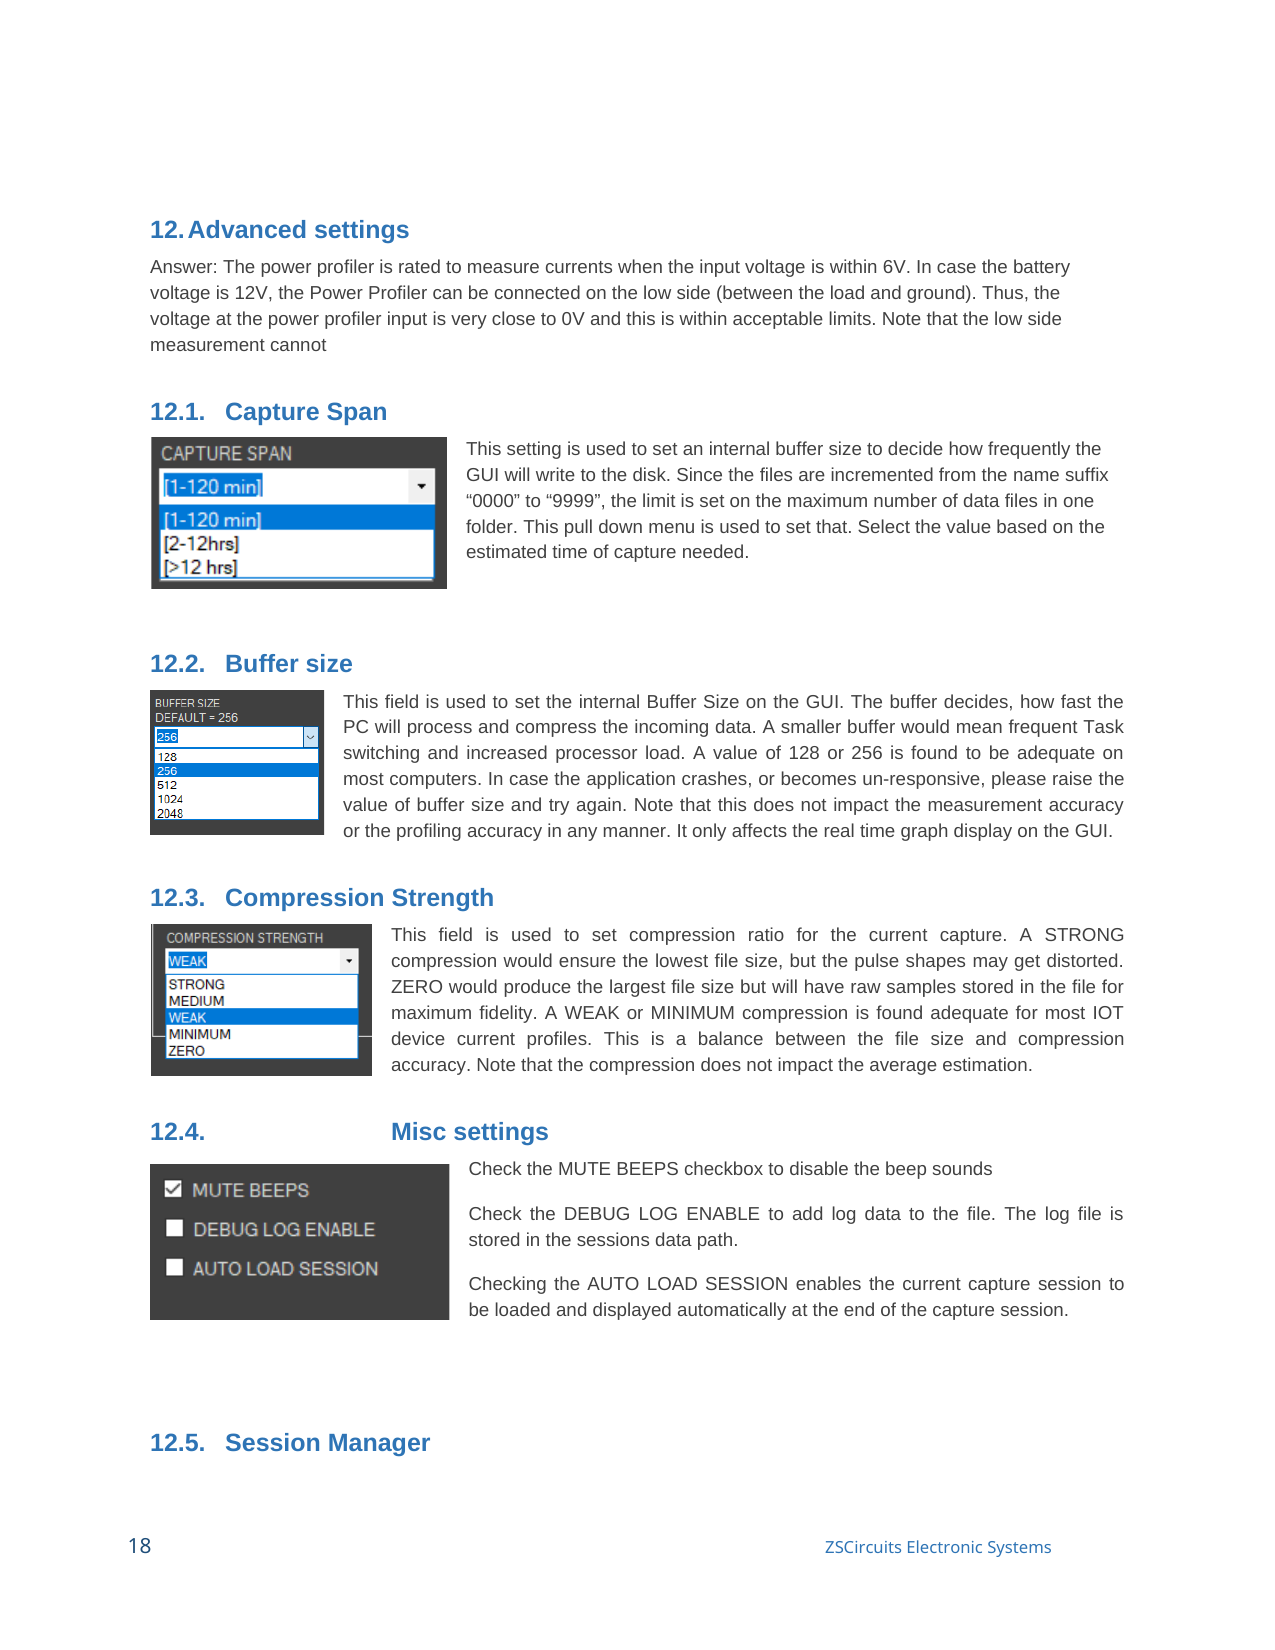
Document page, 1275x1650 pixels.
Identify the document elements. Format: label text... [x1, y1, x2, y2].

text Buffer size [150, 649, 1125, 678]
text Checking the AUTO LOAD SESSION enables the current capture session to be loaded and displayed automatically at the end of the capture session. [450, 1273, 1125, 1320]
text Misc settings [150, 1117, 1125, 1146]
picture [150, 924, 372, 1075]
text Session Manager [150, 1428, 1125, 1457]
picture [150, 437, 447, 587]
text Answer: The power profiler is rated to measure currents when the input voltage is within 6V. In case the battery voltage is 12V, the Power Profiler can be connected on the low side (between the load and ground). Thus, the voltage at the power profiler input is very close to 0V and this is within acceptable limits. Note that the low side measurement cannot [150, 256, 1125, 355]
text This field is used to set compression ratio for the current capture. A STRONG compression would ensure the lowest file size, but the pulse shapes may get distorted. ZERO would produce the largest file size but will have raw samples stored in the file for maximum fidelity. A WEAK or MINIMUM compression is found adequate for most IOT device current profiles. This is a balance between the file size and compression accuracy. Note that the compression does not impact the average estimation. [372, 924, 1125, 1075]
text Capture Span [150, 397, 1125, 426]
picture [150, 1164, 450, 1320]
text Check the MUTE BEEPS checkbox to disable the beep sounds [150, 1158, 1125, 1179]
text Check the DEBUG LOG ENABLE to add log data to the file. The log file is stored in the sessions data path. [450, 1203, 1125, 1250]
text Compression Strength [150, 883, 1125, 912]
text This setting is used to set an internal buffer size to decide how frequently the GUI will write to the disk. Since the files are incremented from the name suffix “0000” to “9999”, the limit is set on the maximum number of data files in one folder. This pull down menu is used to set that. Select the value based on the estimated time of capture needed. [447, 438, 1125, 563]
picture [150, 690, 325, 835]
text This field is used to set the internal Buffer Size on the GUI. The buffer decides, how fast the PC will process and compress the incoming data. A smaller buffer would mean frequent Task switching and increased processor load. A value of 128 or 256 is found to be adequate on most computers. In case the application crashes, or becomes un-responsive, please raise the value of buffer size and try again. Note that this does not impact the measurement accuracy or the profiling accuracy in any manner. It only affects the real time graph display on the GUI. [150, 691, 1125, 841]
subtitle Advanced settings [150, 215, 1125, 243]
